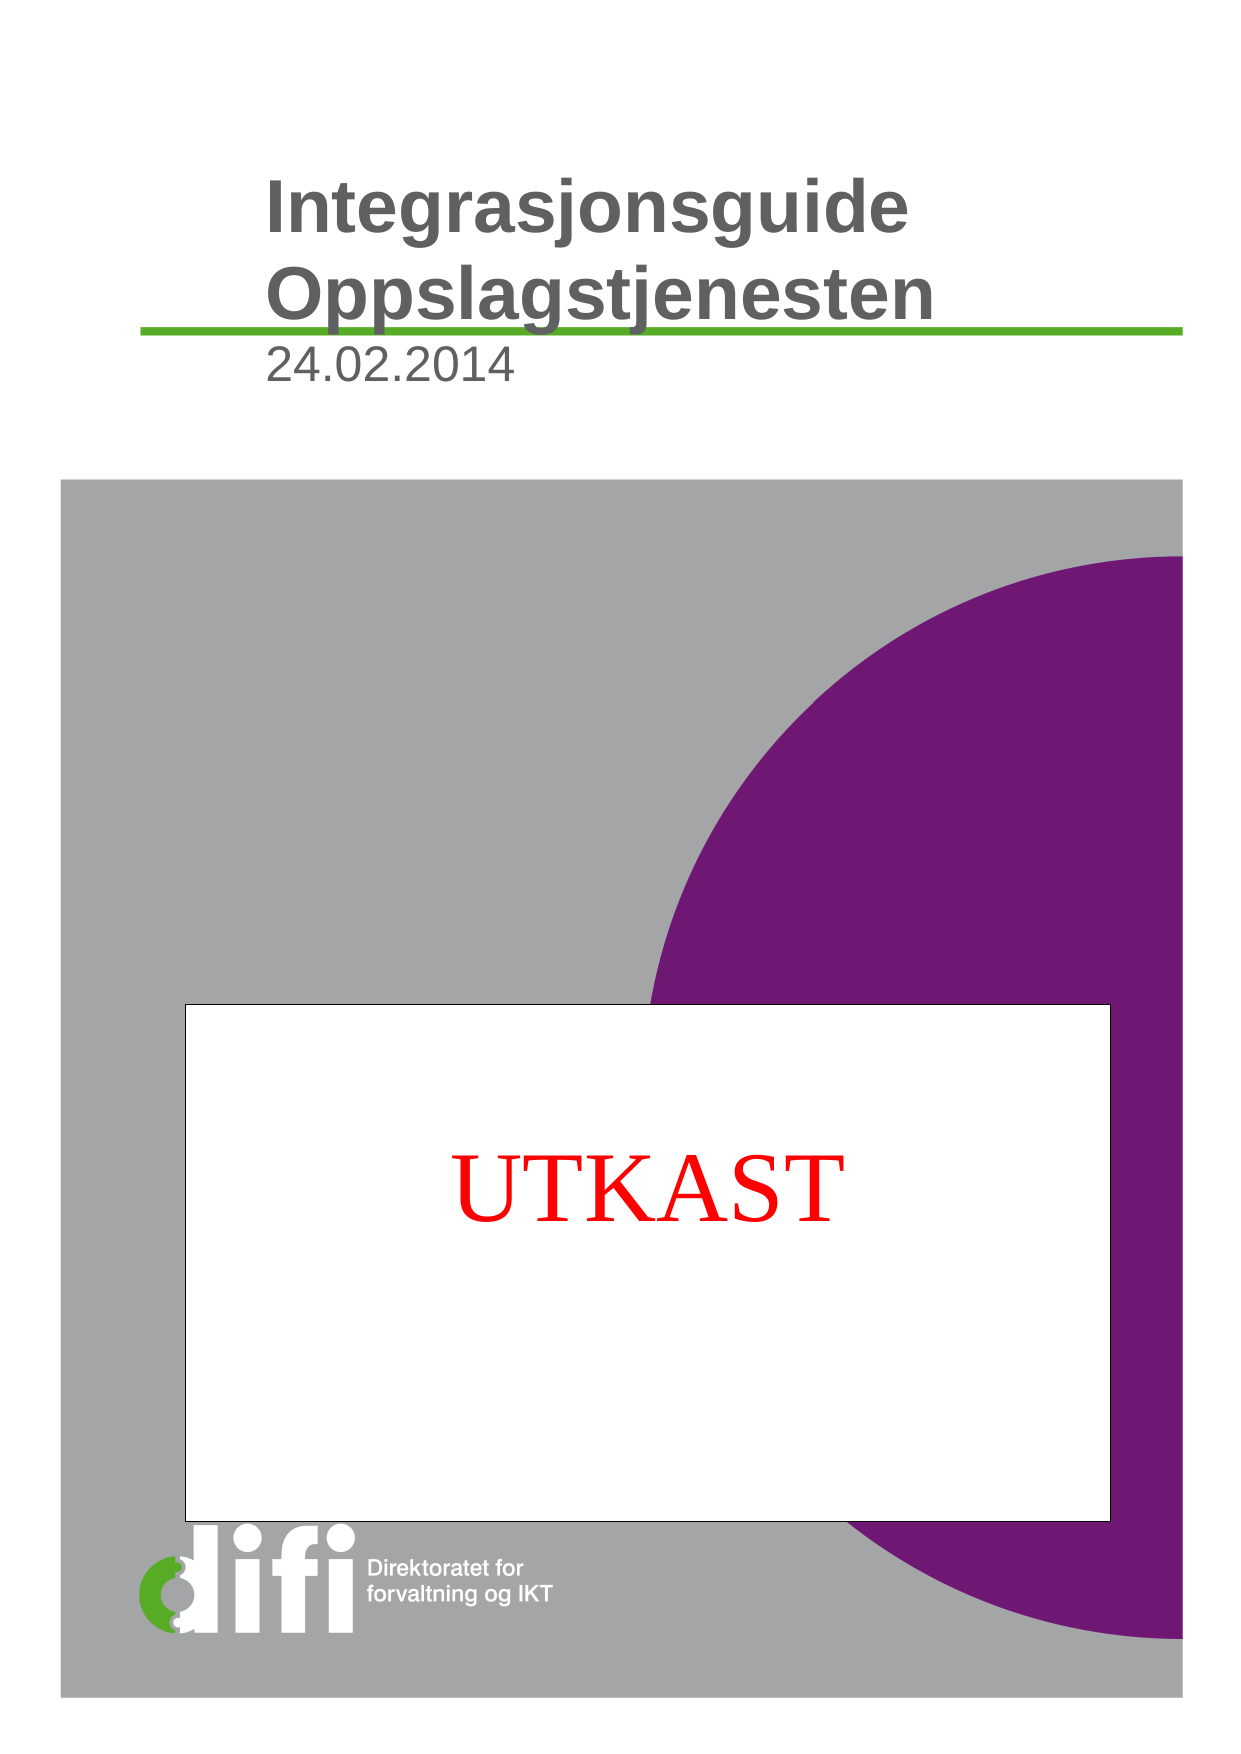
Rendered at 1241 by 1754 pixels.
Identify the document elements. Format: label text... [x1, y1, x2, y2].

table_header Integrasjonsguide Oppslagstjenesten 24.02.2014 [254, 163, 1240, 392]
picture [0, 0, 1241, 1754]
table_cell [254, 393, 1240, 555]
